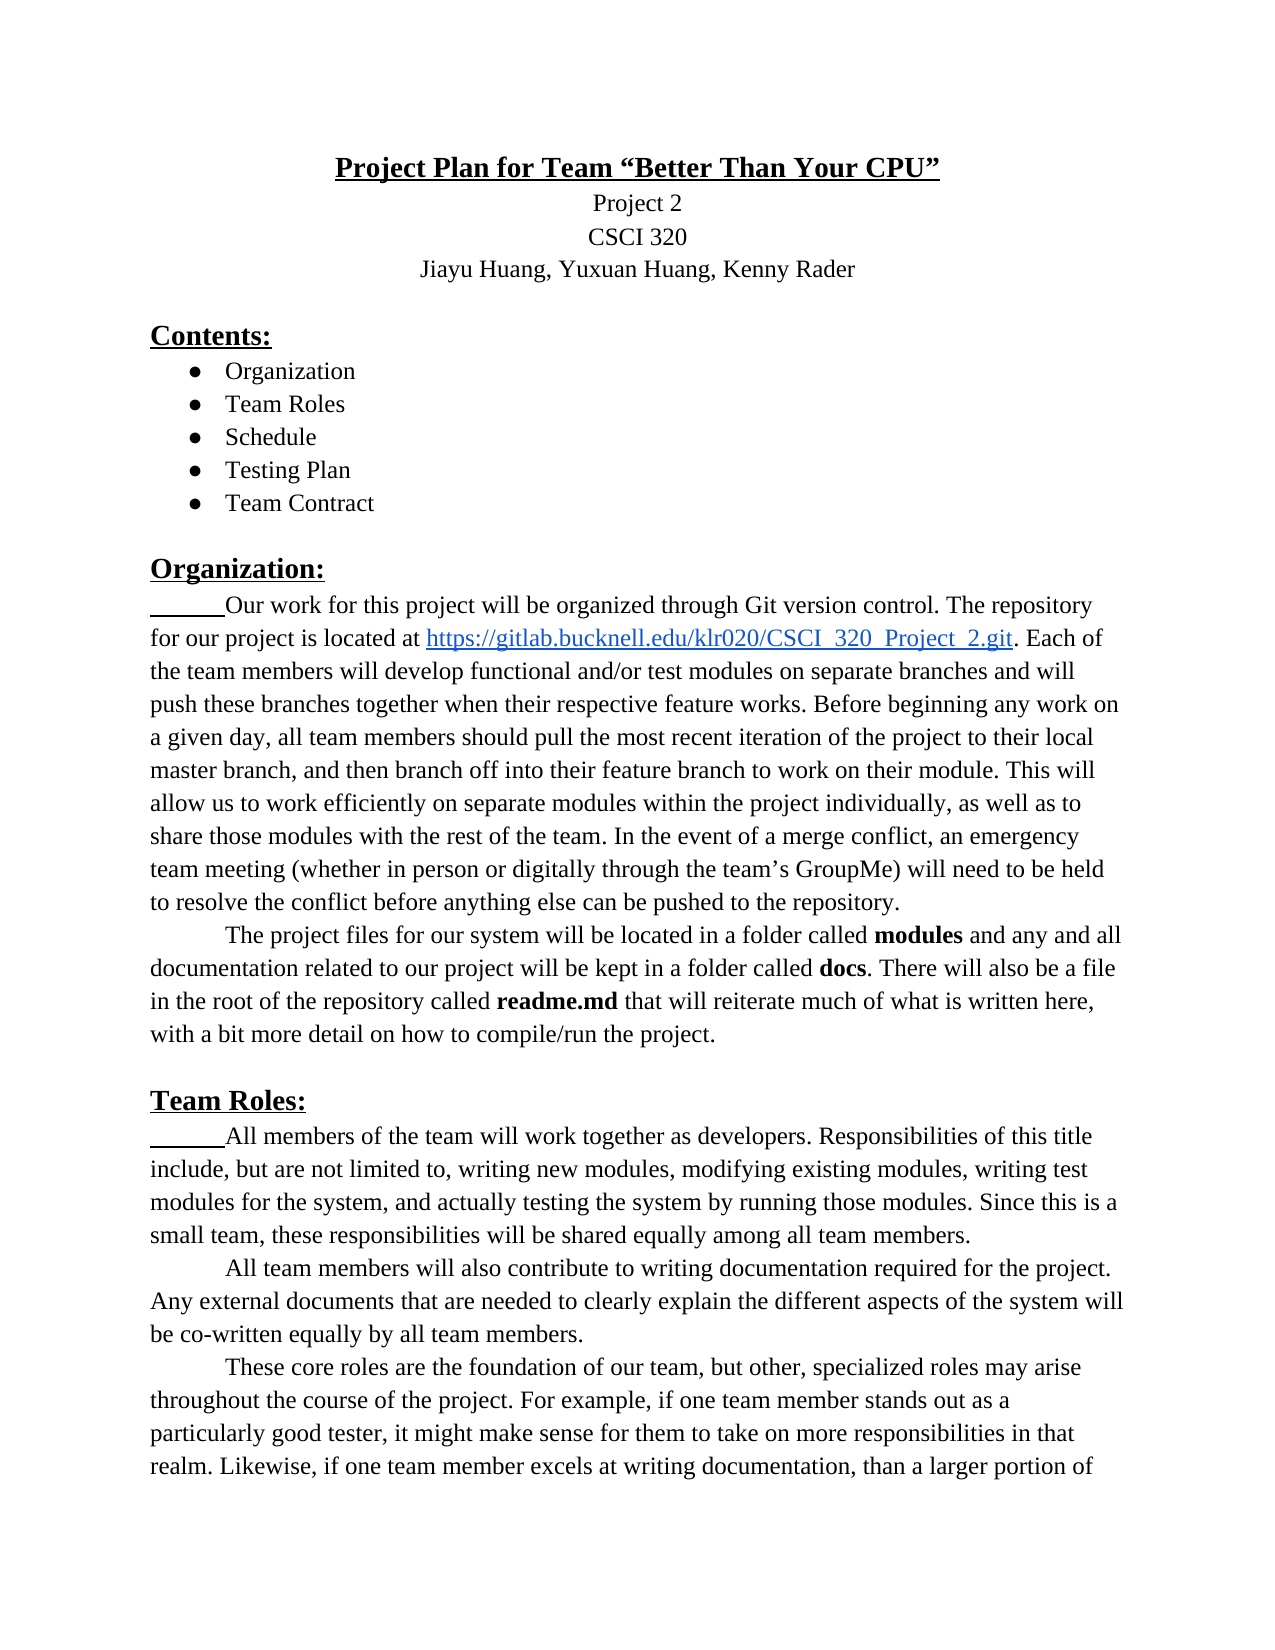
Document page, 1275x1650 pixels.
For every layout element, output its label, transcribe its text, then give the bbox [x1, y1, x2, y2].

text Project Plan for Team “Better Than Your CPU” [150, 150, 1125, 183]
list Team Contract [187, 488, 1125, 517]
list Team Roles [187, 389, 1125, 418]
text The project files for our system will be located in a folder called modules and any and all documentation related to our project will be kept in a folder called docs. There will also be a file in the root of the repository called readme.md that will reiterate much of what is written here, with a bit more detail on how to compile/run the project. [150, 920, 1125, 1048]
list Schedule [187, 422, 1125, 451]
text Jiayu Huang, Yuxuan Huang, Kenny Rader [150, 254, 1125, 283]
text Organization: [150, 552, 1125, 585]
text Project 2 [150, 188, 1125, 217]
text CSCI 320 [150, 222, 1125, 250]
text Contents: [150, 318, 1125, 351]
text Team Roles: [150, 1083, 1125, 1116]
text All members of the team will work together as developers. Responsibilities of this title include, but are not limited to, writing new modules, modifying existing modules, writing test modules for the system, and actually testing the system by running those modules. Since this is a small team, these responsibilities will be shared equally among all team members. [150, 1121, 1125, 1249]
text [150, 1352, 1125, 1480]
list Organization [187, 356, 1125, 385]
list Testing Plan [187, 455, 1125, 484]
text Our work for this project will be organized through Git version control. The repository for our project is located at https://gitlab.bucknell.edu/klr020/CSCI_320_Project_2.git. Each of the team members will develop functional and/or test modules on separate branches and will push these branches together when their respective feature works. Before beginning any work on a given day, all team members should pull the most recent iteration of the project to their local master branch, and then branch off into their feature branch to work on their module. This will allow us to work efficiently on separate modules within the project individually, as well as to share those modules with the rest of the team. In the event of a merge conflict, an emergency team meeting (whether in person or digitally through the team’s GroupMe) will need to be held to resolve the conflict before anything else can be pushed to the repository. [150, 590, 1125, 916]
text All team members will also contribute to writing documentation required for the project. Any external documents that are needed to clearly explain the different aspects of the system will be co-written equally by all team members. [150, 1253, 1125, 1348]
